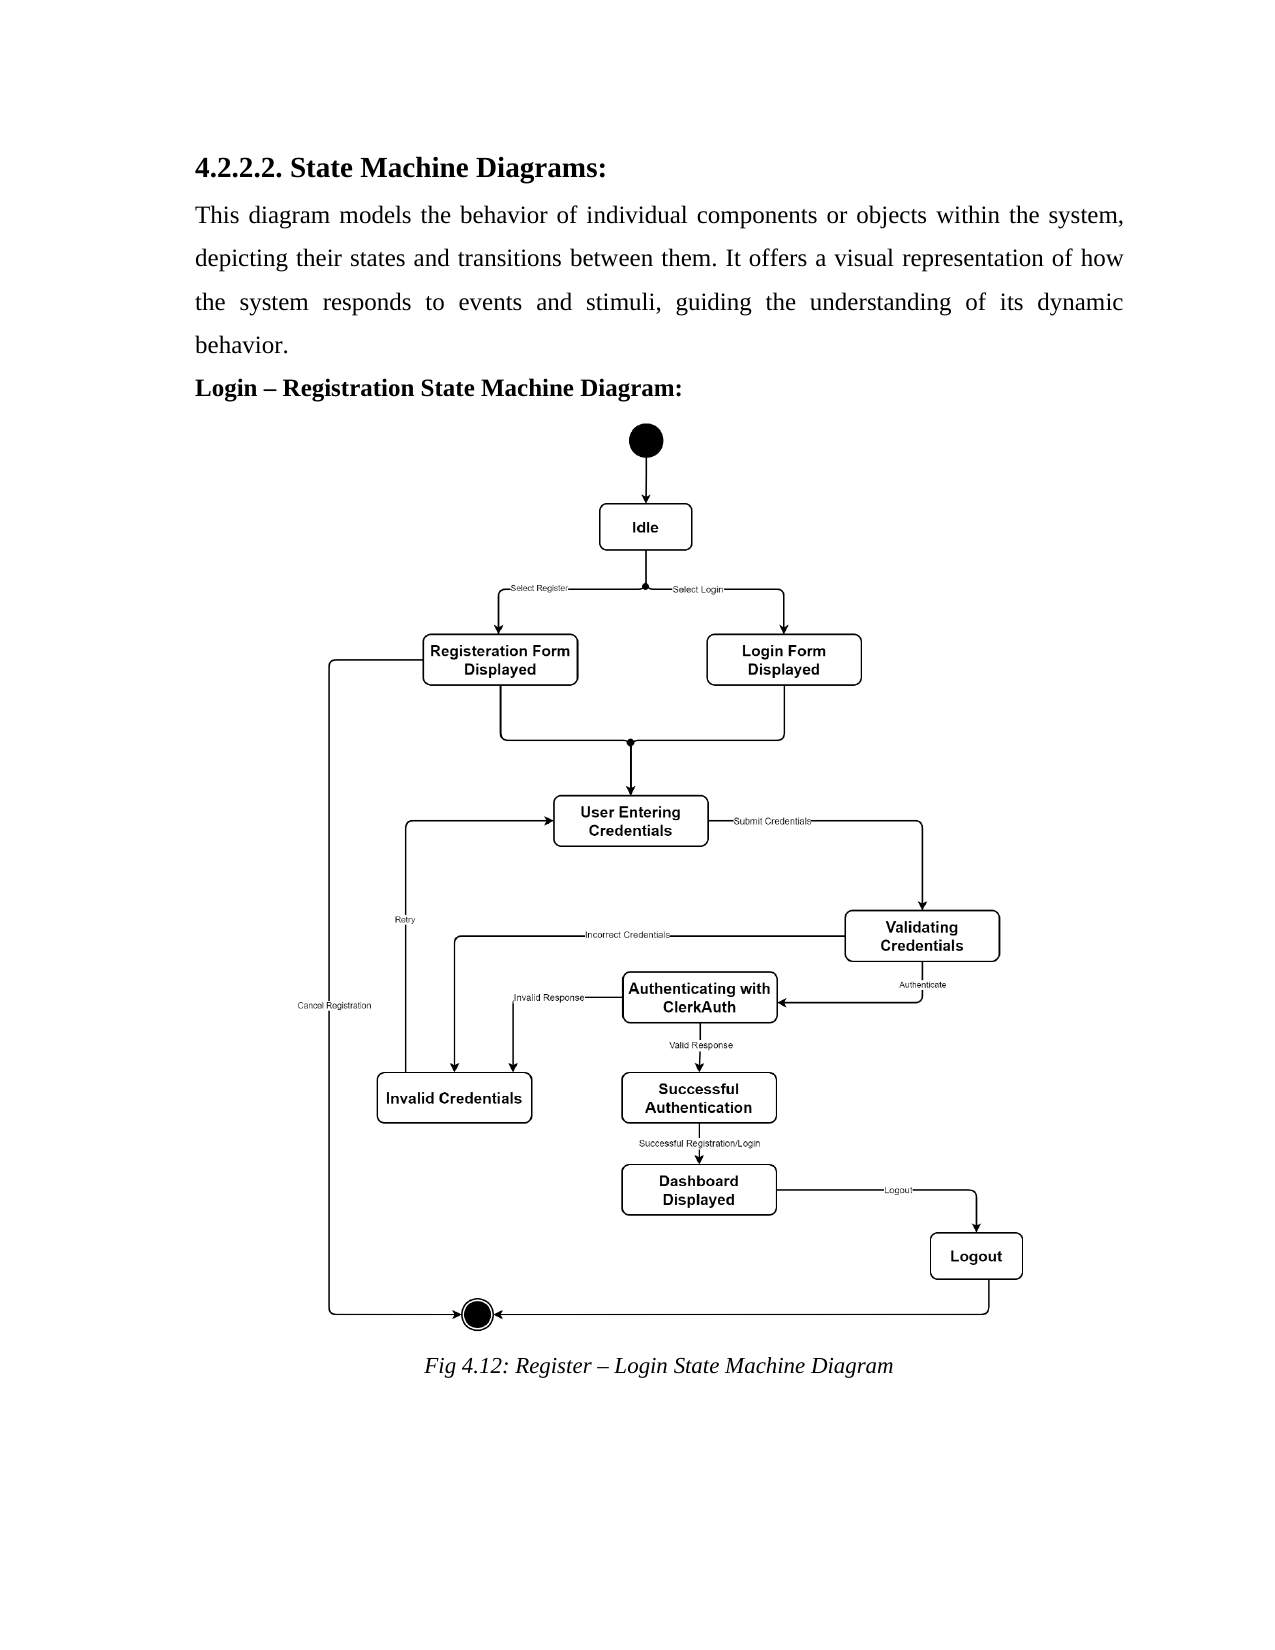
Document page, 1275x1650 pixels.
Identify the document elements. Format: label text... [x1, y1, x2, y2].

text Login – Registration State Machine Diagram: [195, 373, 1125, 402]
text Fig 4.12: Register – Login State Machine Diagram [195, 1352, 1125, 1378]
text This diagram models the behavior of individual components or objects within the system, depicting their states and transitions between them. It offers a visual representation of how the system responds to events and stimuli, guiding the understanding of its dynamic behavior. [195, 200, 1125, 358]
picture [290, 416, 1030, 1338]
subtitle 4.2.2.2. State Machine Diagrams: [195, 150, 1125, 183]
